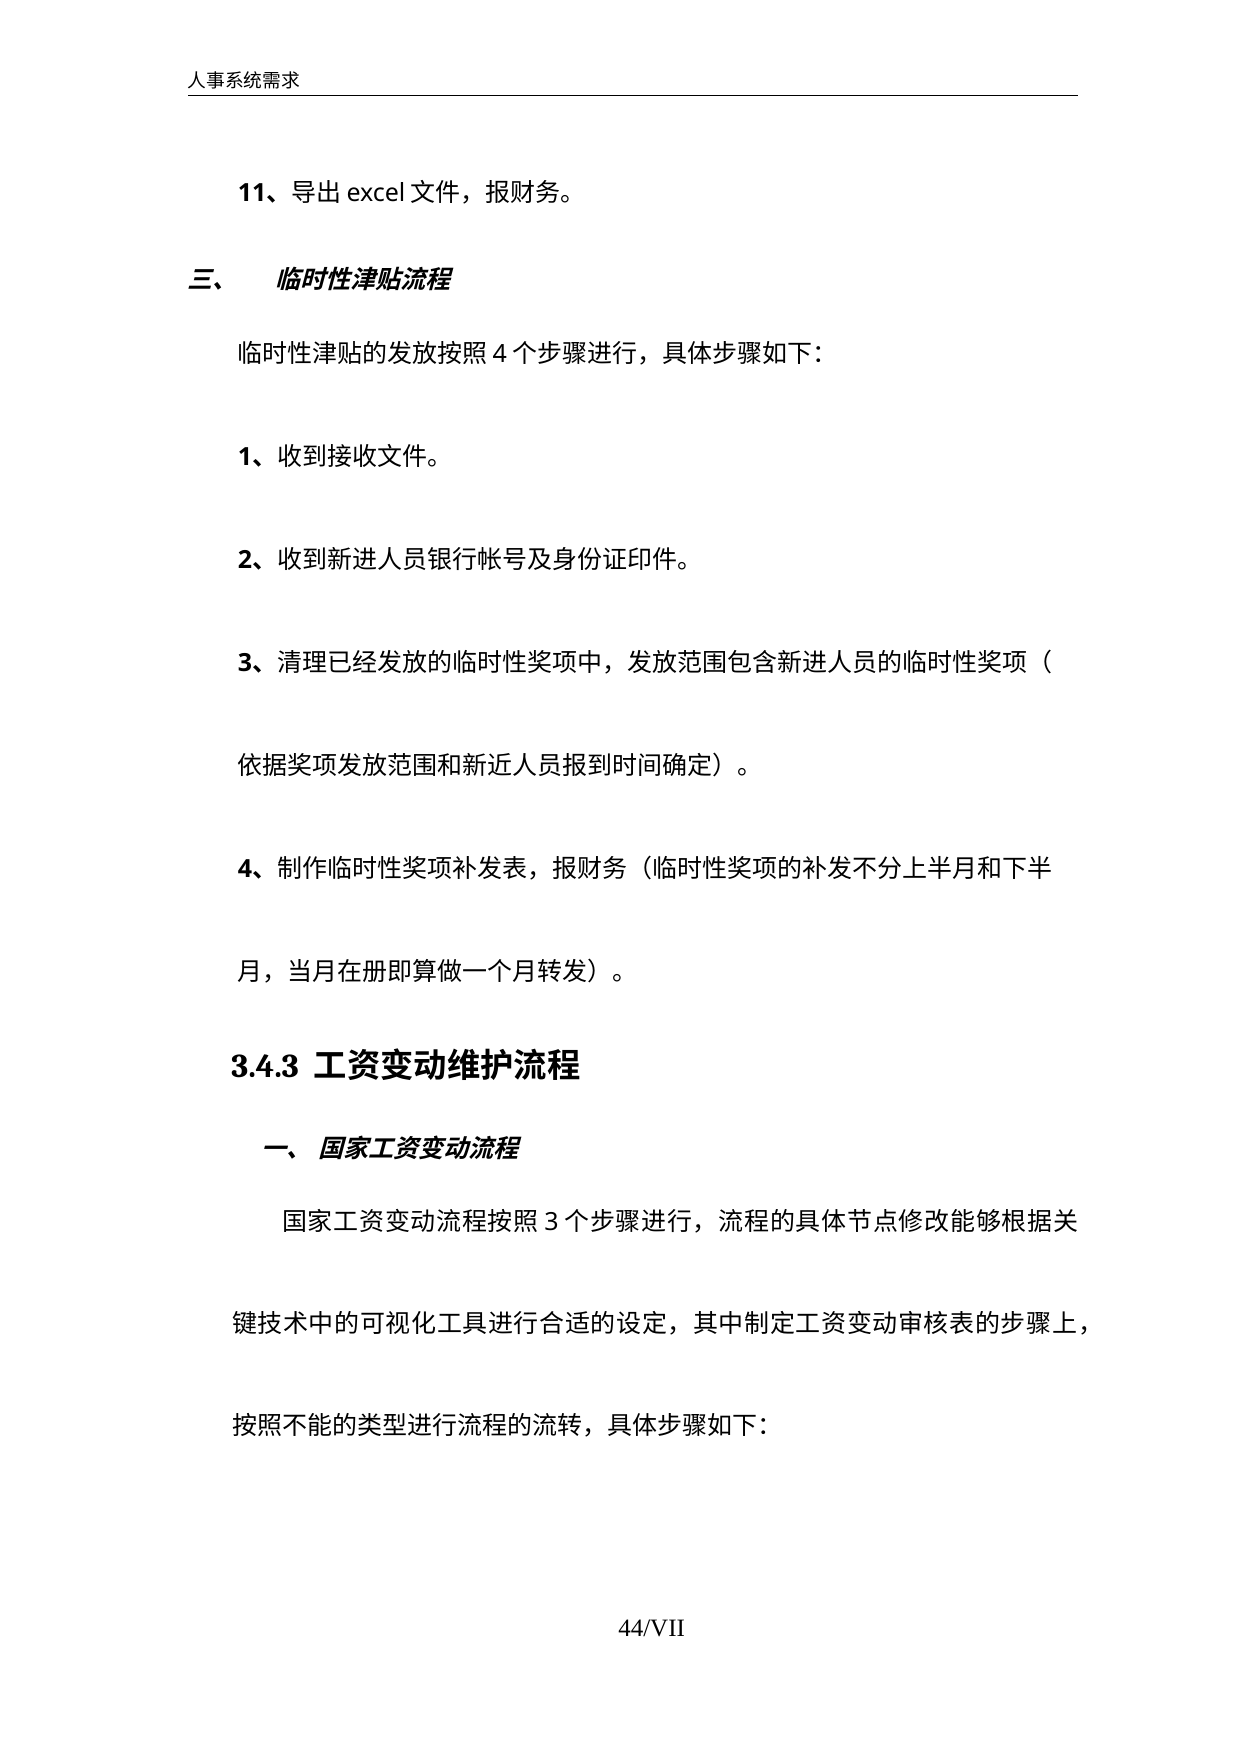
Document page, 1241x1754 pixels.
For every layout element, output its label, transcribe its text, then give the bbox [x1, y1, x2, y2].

text 2、收到新进人员银行帐号及身份证印件。 [187, 524, 1078, 592]
text 临时性津贴的发放按照4个步骤进行，具体步骤如下： [187, 318, 1078, 386]
text 3、清理已经发放的临时性奖项中，发放范围包含新进人员的临时性奖项（ [187, 627, 1078, 694]
text 1、收到接收文件。 [187, 421, 1078, 488]
list 国家工资变动流程 [261, 1128, 1078, 1164]
text 4、制作临时性奖项补发表，报财务（临时性奖项的补发不分上半月和下半 [187, 833, 1078, 901]
text 国家工资变动流程按照3个步骤进行，流程的具体节点修改能够根据关键技术中的可视化工具进行合适的设定，其中制定工资变动审核表的步骤上，按照不能的类型进行流程的流转，具体步骤如下： [232, 1186, 1078, 1458]
text 月，当月在册即算做一个月转发）。 [187, 936, 1078, 1004]
text 工资变动维护流程 [231, 1039, 1078, 1087]
text 临时性津贴流程 [187, 260, 1078, 296]
text 依据奖项发放范围和新近人员报到时间确定）。 [187, 730, 1078, 798]
text 11、导出excel文件，报财务。 [187, 157, 1078, 224]
